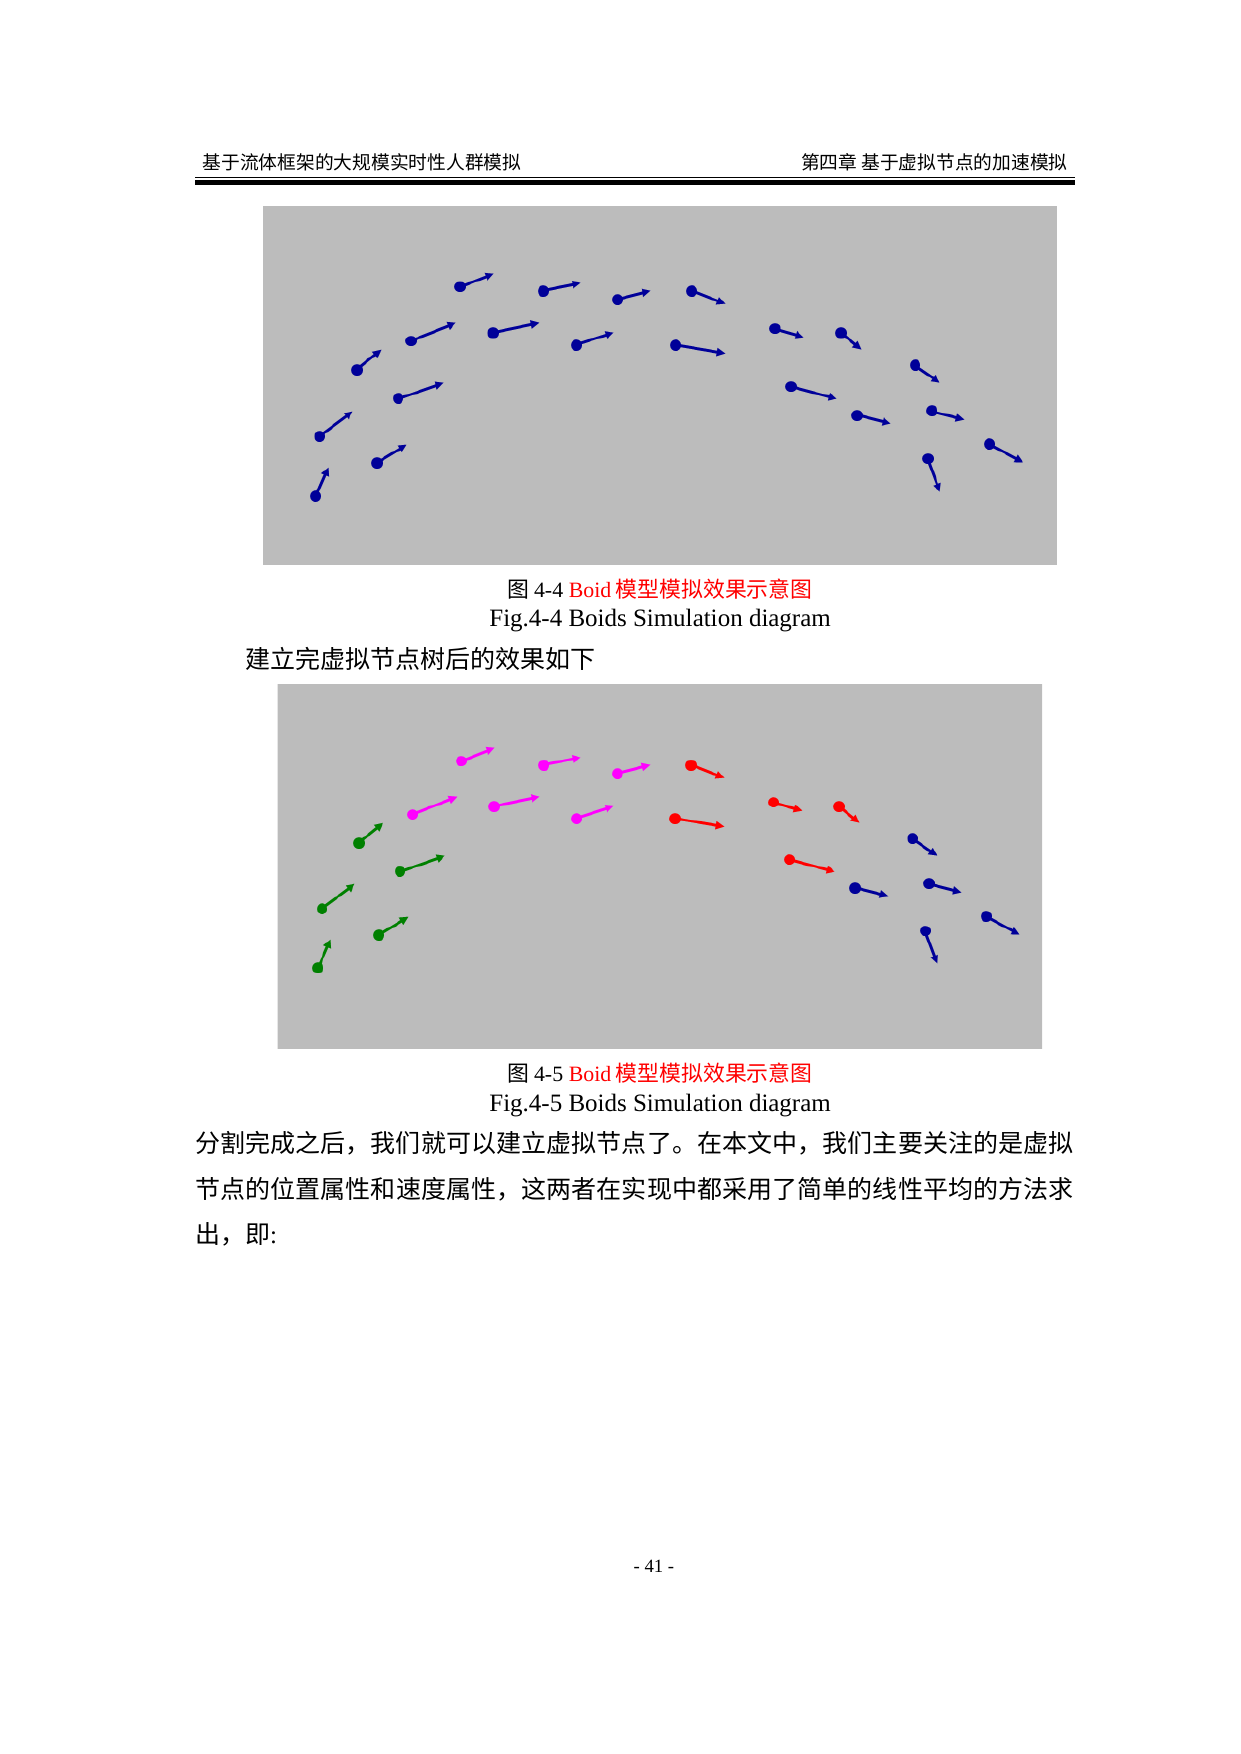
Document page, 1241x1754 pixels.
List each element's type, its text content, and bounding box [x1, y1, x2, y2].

text 建立完虚拟节点树后的效果如下 [195, 639, 1075, 675]
text 分割完成之后，我们就可以建立虚拟节点了。在本文中，我们主要关注的是虚拟节点的位置属性和速度属性，这两者在实现中都采用了简单的线性平均的方法求出，即: [195, 1124, 1075, 1251]
text 图4-5 Boid模型模拟效果示意图 [195, 1056, 1075, 1088]
picture [277, 684, 1043, 1049]
text Fig.4-5 Boids Simulation diagram [195, 1088, 1075, 1117]
text 图4-4 Boid模型模拟效果示意图 [195, 572, 1075, 603]
text Fig.4-4 Boids Simulation diagram [195, 603, 1075, 632]
picture [263, 206, 1057, 565]
